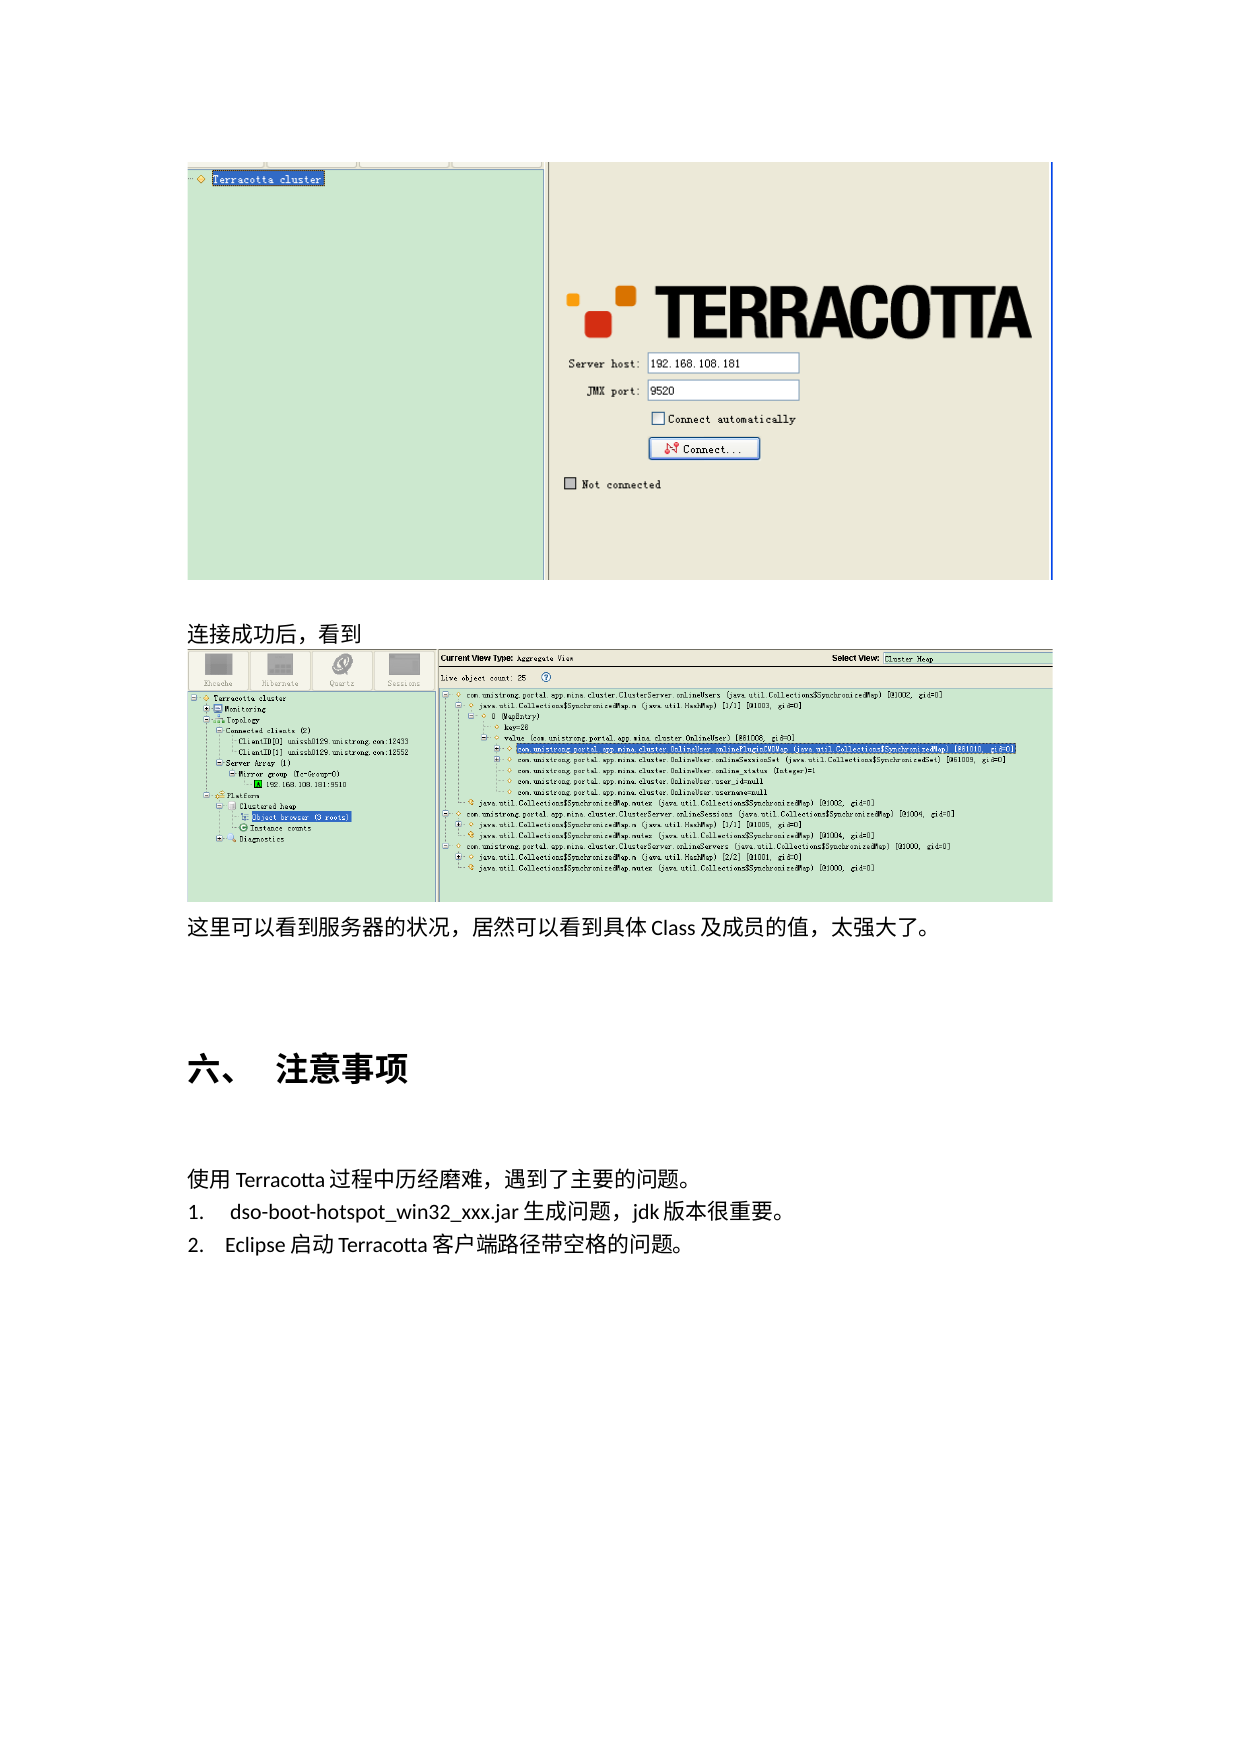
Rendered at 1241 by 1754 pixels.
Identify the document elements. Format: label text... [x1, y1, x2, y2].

text 连接成功后，看到 [187, 617, 1053, 649]
subtitle 注意事项 [187, 1034, 1053, 1099]
picture [187, 162, 1053, 580]
list Eclipse启动Terracotta客户端路径带空格的问题。 [187, 1226, 1053, 1259]
text 这里可以看到服务器的状况，居然可以看到具体Class及成员的值，太强大了。 [187, 909, 1053, 942]
list dso-boot-hotspot_win32_xxx.jar生成问题，jdk版本很重要。 [187, 1194, 1053, 1226]
picture [187, 649, 1053, 902]
text 使用Terracotta过程中历经磨难，遇到了主要的问题。 [187, 1161, 1053, 1194]
